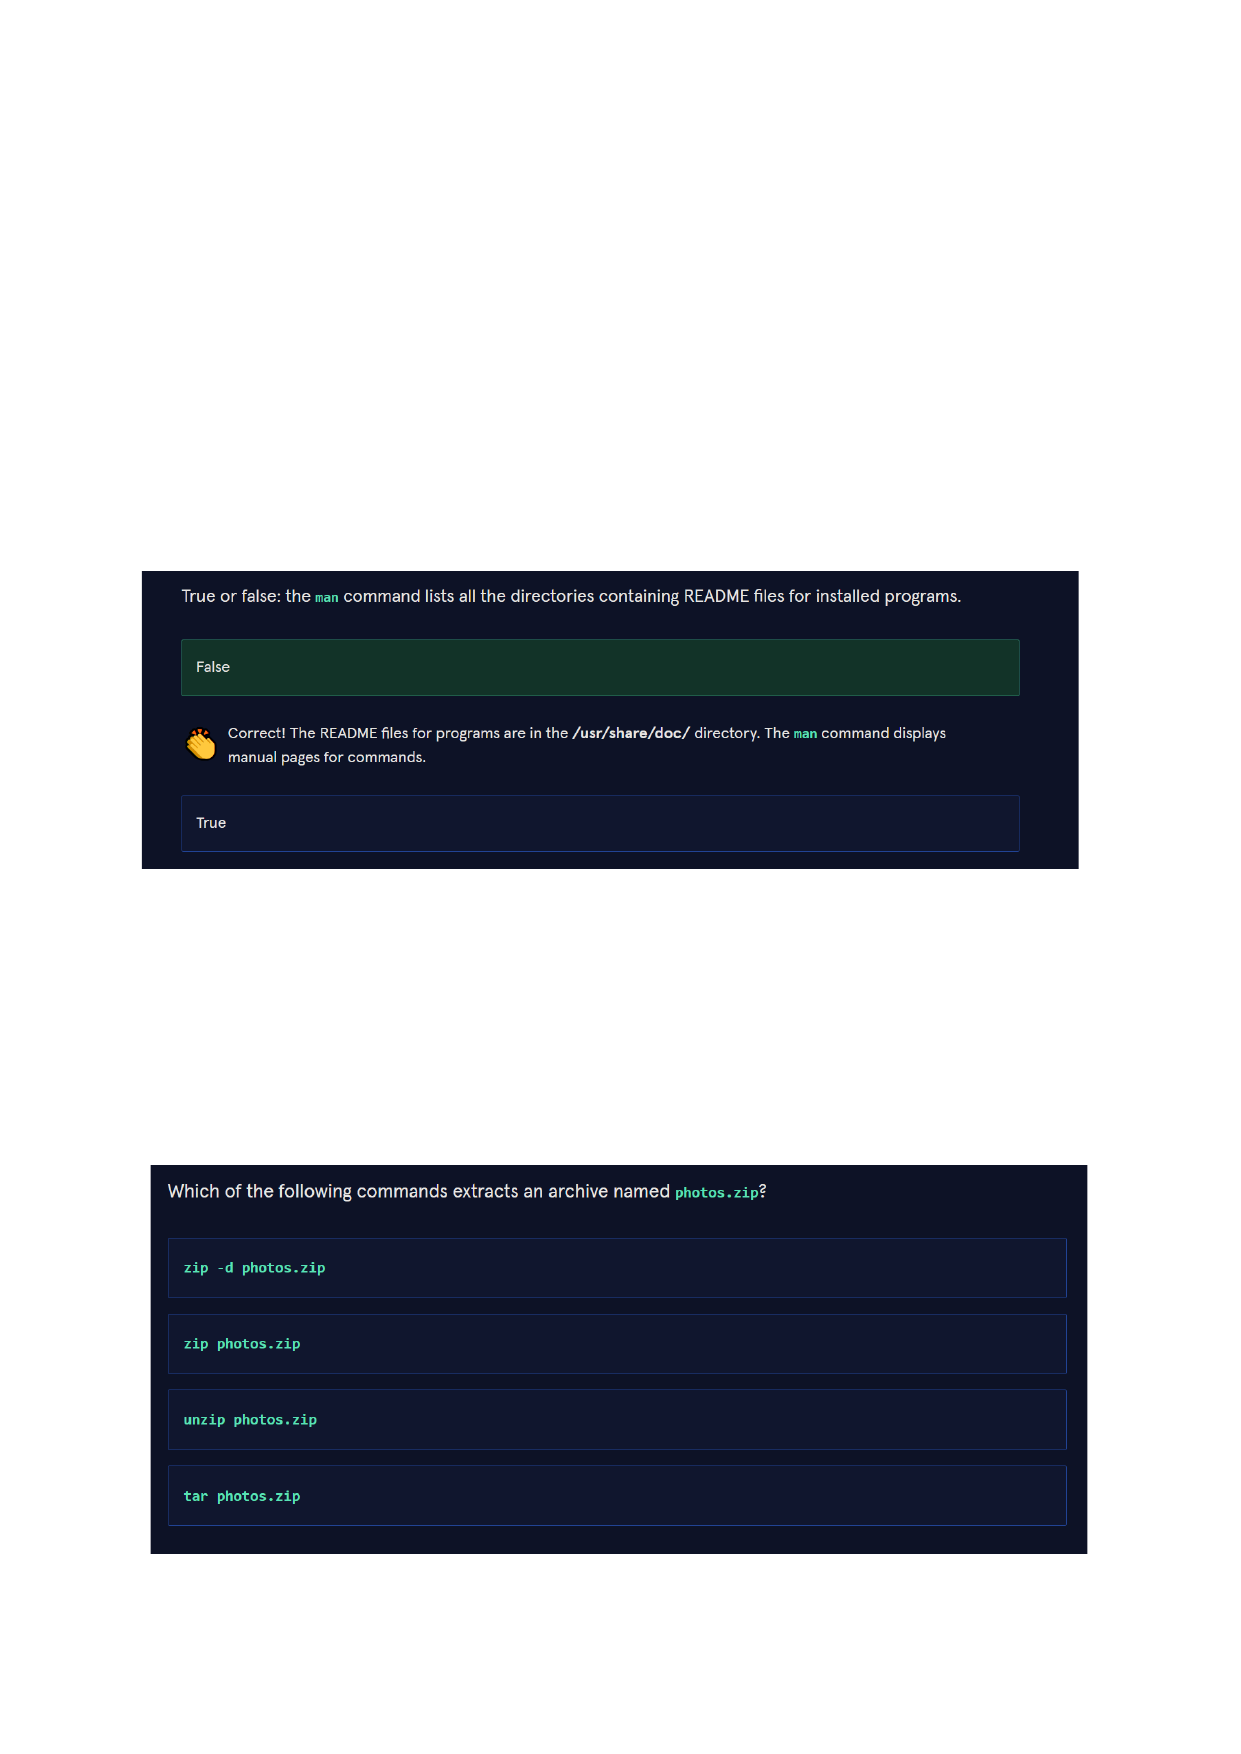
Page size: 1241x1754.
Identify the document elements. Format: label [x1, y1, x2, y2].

picture [141, 571, 1078, 868]
picture [150, 1165, 1087, 1553]
